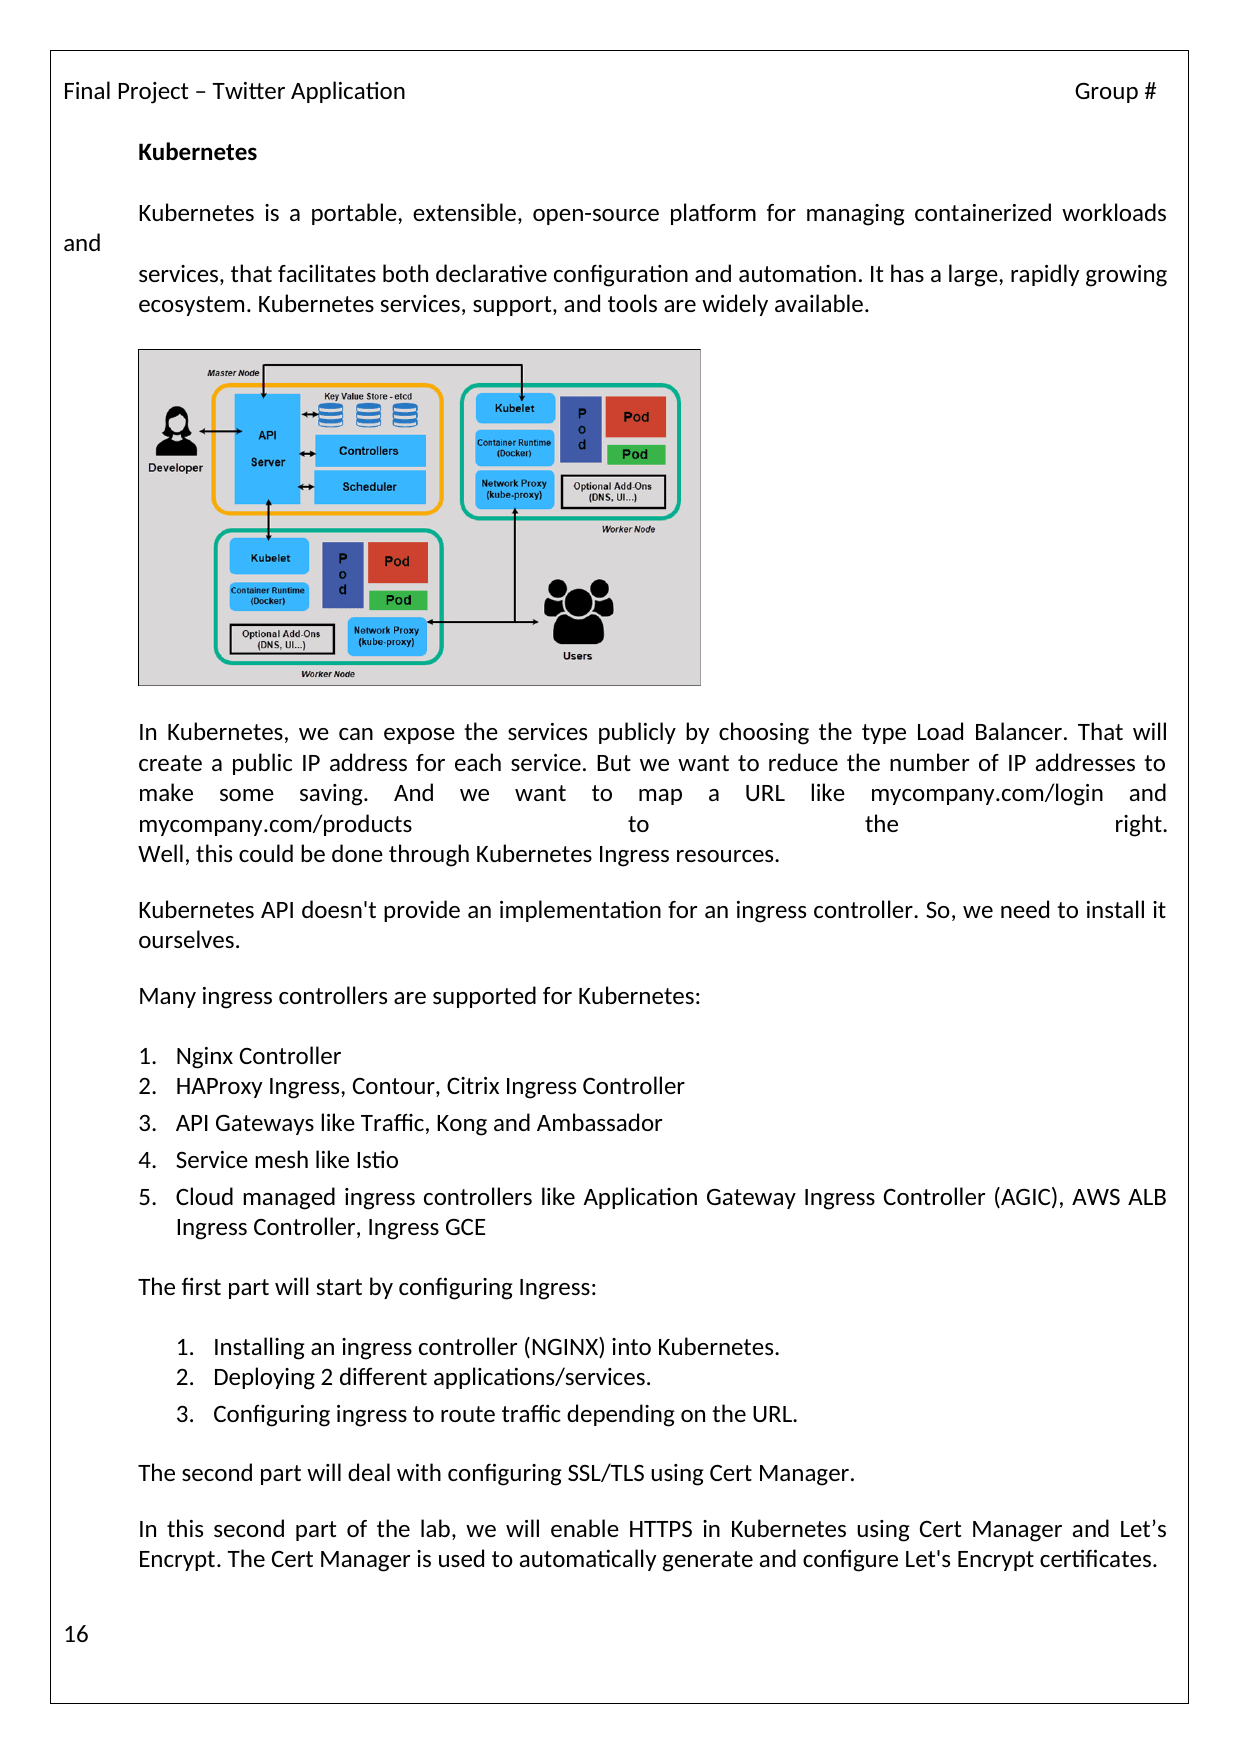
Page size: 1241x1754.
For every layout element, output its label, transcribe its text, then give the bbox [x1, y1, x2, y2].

text Many ingress controllers are supported for Kubernetes: [63, 980, 1169, 1011]
list Configuring ingress to route traffic depending on the URL. [176, 1398, 1169, 1428]
text Kubernetes API doesn't provide an implementation for an ingress controller. So, we need to install it ourselves. [138, 894, 1169, 955]
text ecosystem. Kubernetes services, support, and tools are widely available. [63, 289, 1169, 319]
list Deploying 2 different applications/services. [176, 1361, 1169, 1392]
text services, that facilitates both declarative configuration and automation. It has a large, rapidly growing [63, 258, 1169, 289]
list HAProxy Ingress, Contour, Citrix Ingress Controller [138, 1070, 1169, 1101]
text In this second part of the lab, we will enable HTTPS in Kubernetes using Cert Manager and Let’s Encrypt. The Cert Manager is used to automatically generate and configure Let's Encrypt certificates. [138, 1513, 1169, 1574]
text In Kubernetes, we can expose the services publicly by choosing the type Load Balancer. That will create a public IP address for each service. But we want to reduce the number of IP addresses to make some saving. And we want to map a URL like mycompany.com/login and mycompany.com/products to the right. Well, this could be done through Kubernetes Ingress resources. [138, 717, 1169, 869]
text Kubernetes is a portable, extensible, open-source platform for managing containerized workloads and [63, 197, 1169, 258]
list Service mesh like Istio [138, 1144, 1169, 1174]
list Cloud managed ingress controllers like Application Gateway Ingress Controller (AGIC), AWS ALB Ingress Controller, Ingress GCE [138, 1181, 1169, 1242]
list Nginx Controller [138, 1040, 1169, 1070]
text The second part will deal with configuring SSL/TLS using Cert Manager. [138, 1458, 1169, 1488]
list API Gateways like Traffic, Kong and Ambassador [138, 1107, 1169, 1138]
picture [138, 349, 701, 686]
list Installing an ingress controller (NGINX) into Kubernetes. [176, 1331, 1169, 1361]
text Kubernetes [63, 136, 1169, 167]
text The first part will start by configuring Ingress: [138, 1271, 1169, 1301]
